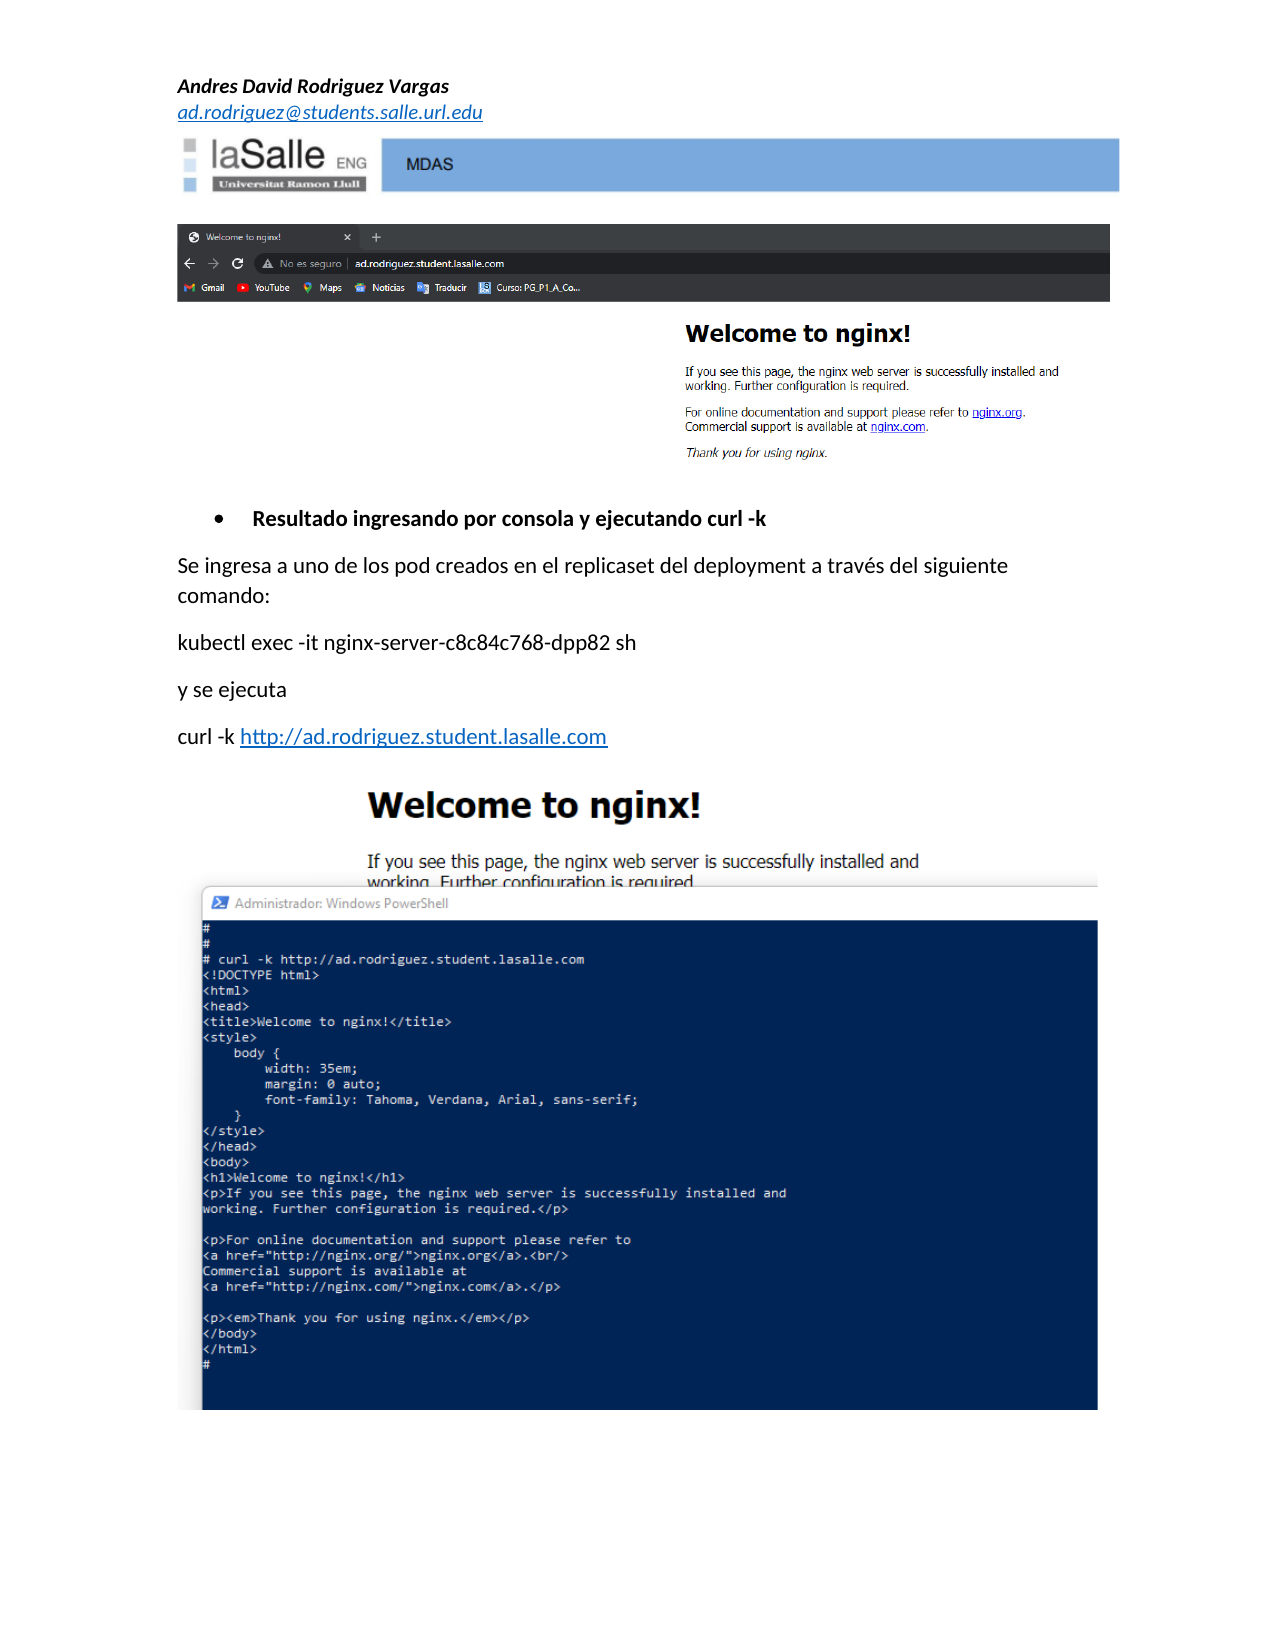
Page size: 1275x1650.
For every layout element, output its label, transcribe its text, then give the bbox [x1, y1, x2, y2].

text kubectl exec -it nginx-server-c8c84c768-dpp82 sh [177, 628, 1098, 657]
text y se ejecuta [177, 675, 1098, 703]
picture [177, 769, 1098, 1410]
list Resultado ingresando por consola y ejecutando curl -k [215, 504, 1098, 533]
picture [177, 124, 1120, 197]
text Se ingresa a uno de los pod creados en el replicaset del deployment a través del siguiente comando: [177, 551, 1098, 610]
text curl -k http://ad.rodriguez.student.lasalle.com [177, 722, 1098, 750]
picture [177, 224, 1110, 486]
